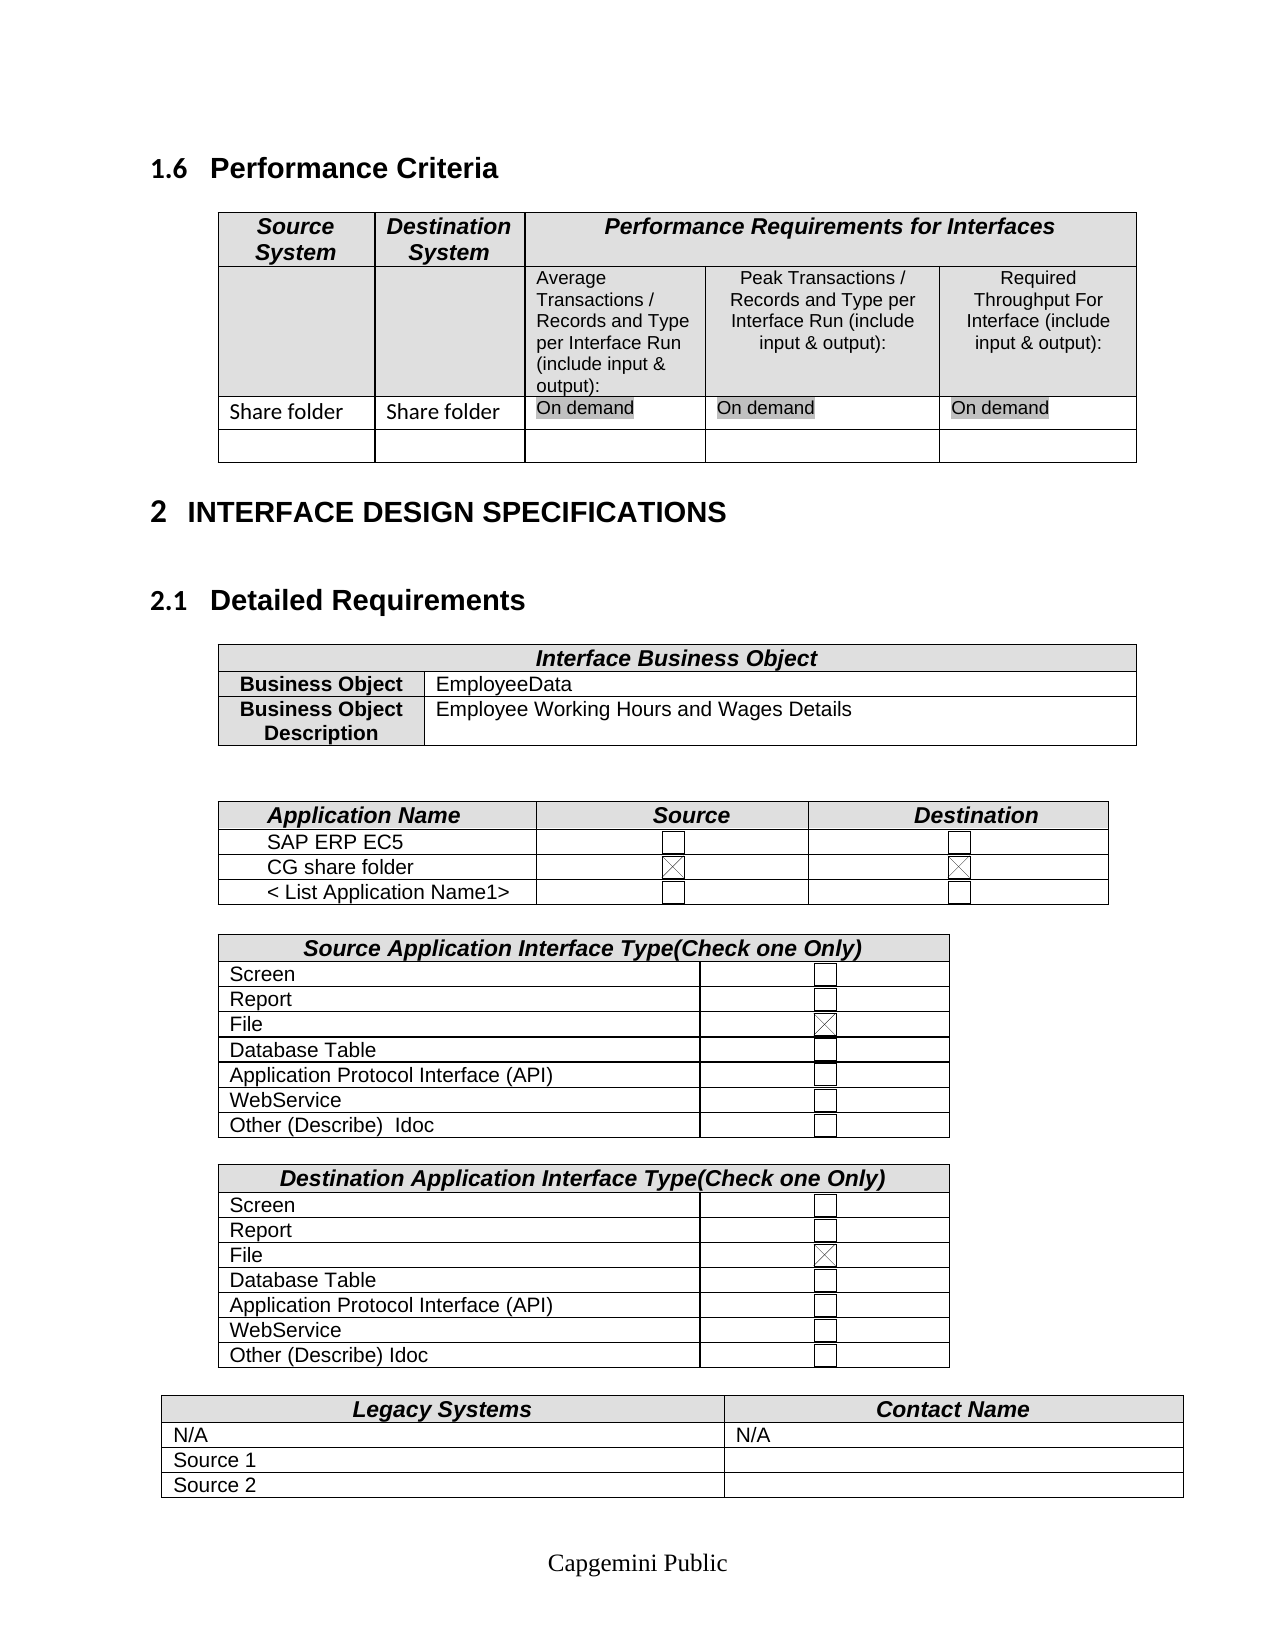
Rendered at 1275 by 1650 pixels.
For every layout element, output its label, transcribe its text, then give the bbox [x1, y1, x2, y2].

table_cell [940, 430, 1136, 462]
table_cell WebService [219, 1318, 699, 1342]
table_cell Business Object [219, 672, 424, 696]
table_cell [706, 430, 939, 462]
table_cell Report [219, 1218, 699, 1242]
table_cell Average Transactions / Records and Type per Interface Run (include input & output): [526, 267, 705, 396]
table_cell [701, 1088, 949, 1112]
subtitle Detailed Requirements [150, 582, 1125, 617]
table_cell [674, 857, 684, 876]
table_cell [376, 430, 524, 462]
table_cell [960, 857, 970, 876]
table_cell [701, 962, 949, 986]
table_cell [701, 1318, 949, 1342]
table_cell Application Protocol Interface (API) [219, 1063, 699, 1087]
table_header Performance Requirements for Interfaces [526, 213, 1136, 266]
table_cell [684, 855, 808, 879]
table_cell [701, 1063, 949, 1087]
table_cell < List Application Name1> [219, 880, 536, 904]
table_header Destination Application Interface Type(Check one Only) [219, 1165, 949, 1192]
table_cell Business Object Description [219, 697, 424, 745]
table_cell [725, 1448, 1183, 1472]
table_cell Report [219, 987, 699, 1011]
table_header Legacy Systems [162, 1396, 724, 1422]
table_header Contact Name [725, 1396, 1183, 1422]
table_cell CG share folder [219, 855, 536, 879]
table_cell [826, 1245, 836, 1265]
table_cell [701, 1193, 949, 1217]
table_cell Employee Working Hours and Wages Details [425, 697, 1136, 745]
table_cell Peak Transactions / Records and Type per Interface Run (include input & output): [706, 267, 939, 396]
table_cell Share folder [219, 397, 374, 429]
table_cell [663, 868, 682, 878]
table_cell N/A [162, 1423, 724, 1447]
table_cell [701, 1113, 949, 1137]
table_header Application Name [219, 802, 536, 828]
table_cell Share folder [376, 397, 524, 429]
table_cell Source 1 [162, 1448, 724, 1472]
table_cell File [219, 1243, 699, 1267]
table_header Source [537, 802, 808, 828]
table_cell On demand [526, 397, 705, 429]
table_cell [219, 267, 374, 396]
table_cell [836, 1243, 949, 1267]
table_header Source System [219, 213, 374, 266]
table_cell [970, 855, 1108, 879]
subtitle Performance Criteria [150, 150, 1125, 186]
table_cell EmployeeData [425, 672, 1136, 696]
table_cell [663, 859, 671, 875]
table_cell [537, 830, 808, 854]
table_cell [701, 987, 949, 1011]
table_cell [701, 1268, 949, 1292]
table_cell [809, 855, 948, 879]
table_cell [809, 830, 1108, 854]
table_cell On demand [940, 397, 1136, 429]
table_cell [537, 880, 808, 904]
table_cell [951, 857, 967, 865]
table_cell [815, 1256, 834, 1266]
table_cell [219, 430, 374, 462]
table_cell On demand [706, 397, 939, 429]
table_cell [815, 1247, 823, 1263]
table_cell [665, 857, 681, 865]
table_cell [701, 1343, 949, 1367]
table_header Destination [809, 802, 1108, 828]
table_cell Application Protocol Interface (API) [219, 1293, 699, 1317]
subtitle INTERFACE DESIGN SPECIFICATIONS [150, 489, 1125, 530]
table_cell [816, 1245, 833, 1254]
table_cell Screen [219, 962, 699, 986]
table_cell Other (Describe) Idoc [219, 1113, 699, 1137]
table_cell [837, 1038, 949, 1061]
table_cell [701, 1038, 814, 1061]
table_cell File [219, 1012, 699, 1036]
table_cell Database Table [219, 1268, 699, 1292]
table_cell [701, 1293, 949, 1317]
table_cell N/A [725, 1423, 1183, 1447]
table_cell [949, 868, 968, 878]
table_cell SAP ERP EC5 [219, 830, 536, 854]
table_cell [701, 1012, 949, 1036]
table_cell [701, 1218, 949, 1242]
table_cell [815, 1039, 836, 1060]
table_cell Source 2 [162, 1473, 724, 1497]
table_cell [725, 1473, 1183, 1497]
table_header Destination System [376, 213, 524, 266]
table_header Source Application Interface Type(Check one Only) [219, 935, 949, 961]
table_cell Database Table [219, 1038, 699, 1061]
table_cell [537, 855, 662, 879]
table_cell [701, 1243, 814, 1267]
table_cell [949, 859, 957, 875]
table_cell Screen [219, 1193, 699, 1217]
table_cell [526, 430, 705, 462]
table_cell [376, 267, 524, 396]
table_cell Required Throughput For Interface (include input & output): [940, 267, 1136, 396]
table_cell WebService [219, 1088, 699, 1112]
table_cell Other (Describe) Idoc [219, 1343, 699, 1367]
table_cell [809, 880, 1108, 904]
table_header Interface Business Object [219, 645, 1136, 671]
